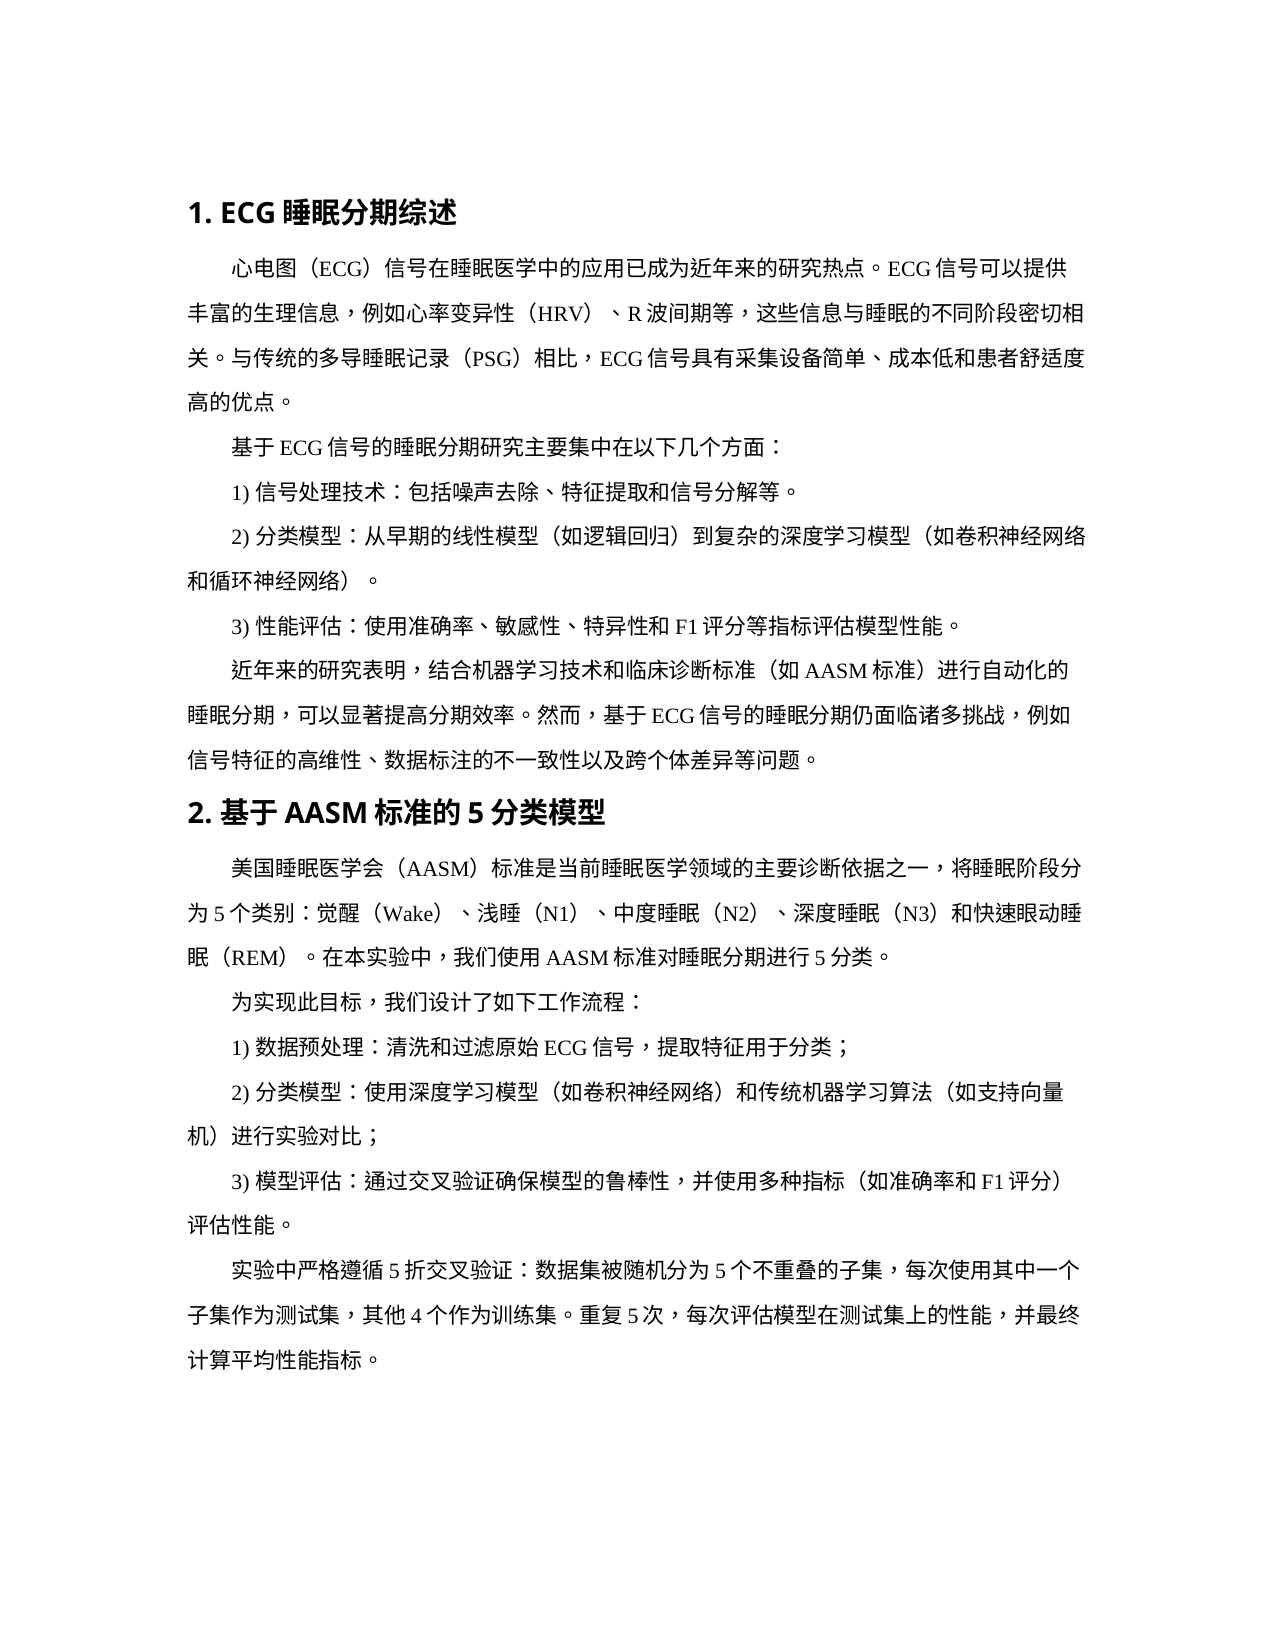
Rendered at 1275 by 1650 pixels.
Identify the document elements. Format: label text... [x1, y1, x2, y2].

text 3) 性能评估：使用准确率、敏感性、特异性和F1评分等指标评估模型性能。 [187, 611, 1087, 641]
text 1) 数据预处理：清洗和过滤原始ECG信号，提取特征用于分类； [187, 1032, 1087, 1062]
text 为实现此目标，我们设计了如下工作流程： [187, 987, 1087, 1017]
text 近年来的研究表明，结合机器学习技术和临床诊断标准（如AASM标准）进行自动化的睡眠分期，可以显著提高分期效率。然而，基于ECG信号的睡眠分期仍面临诸多挑战，例如信号特征的高维性、数据标注的不一致性以及跨个体差异等问题。 [187, 655, 1087, 774]
text 3) 模型评估：通过交叉验证确保模型的鲁棒性，并使用多种指标（如准确率和F1评分）评估性能。 [187, 1166, 1087, 1240]
text 基于ECG信号的睡眠分期研究主要集中在以下几个方面： [187, 432, 1087, 462]
text 2) 分类模型：使用深度学习模型（如卷积神经网络）和传统机器学习算法（如支持向量机）进行实验对比； [187, 1076, 1087, 1151]
text 1) 信号处理技术：包括噪声去除、特征提取和信号分解等。 [187, 477, 1087, 506]
text 美国睡眠医学会（AASM）标准是当前睡眠医学领域的主要诊断依据之一，将睡眠阶段分为5个类别：觉醒（Wake）、浅睡（N1）、中度睡眠（N2）、深度睡眠（N3）和快速眼动睡眠（REM）。在本实验中，我们使用AASM标准对睡眠分期进行5分类。 [187, 853, 1087, 972]
text 2) 分类模型：从早期的线性模型（如逻辑回归）到复杂的深度学习模型（如卷积神经网络和循环神经网络）。 [187, 521, 1087, 596]
text 心电图（ECG）信号在睡眠医学中的应用已成为近年来的研究热点。ECG信号可以提供丰富的生理信息，例如心率变异性（HRV）、R波间期等，这些信息与睡眠的不同阶段密切相关。与传统的多导睡眠记录（PSG）相比，ECG信号具有采集设备简单、成本低和患者舒适度高的优点。 [187, 253, 1087, 417]
text 实验中严格遵循5折交叉验证：数据集被随机分为5个不重叠的子集，每次使用其中一个子集作为测试集，其他4个作为训练集。重复5次，每次评估模型在测试集上的性能，并最终计算平均性能指标。 [187, 1255, 1087, 1374]
subtitle 2. 基于AASM标准的5分类模型 [187, 789, 1087, 832]
subtitle 1. ECG睡眠分期综述 [187, 190, 1087, 232]
